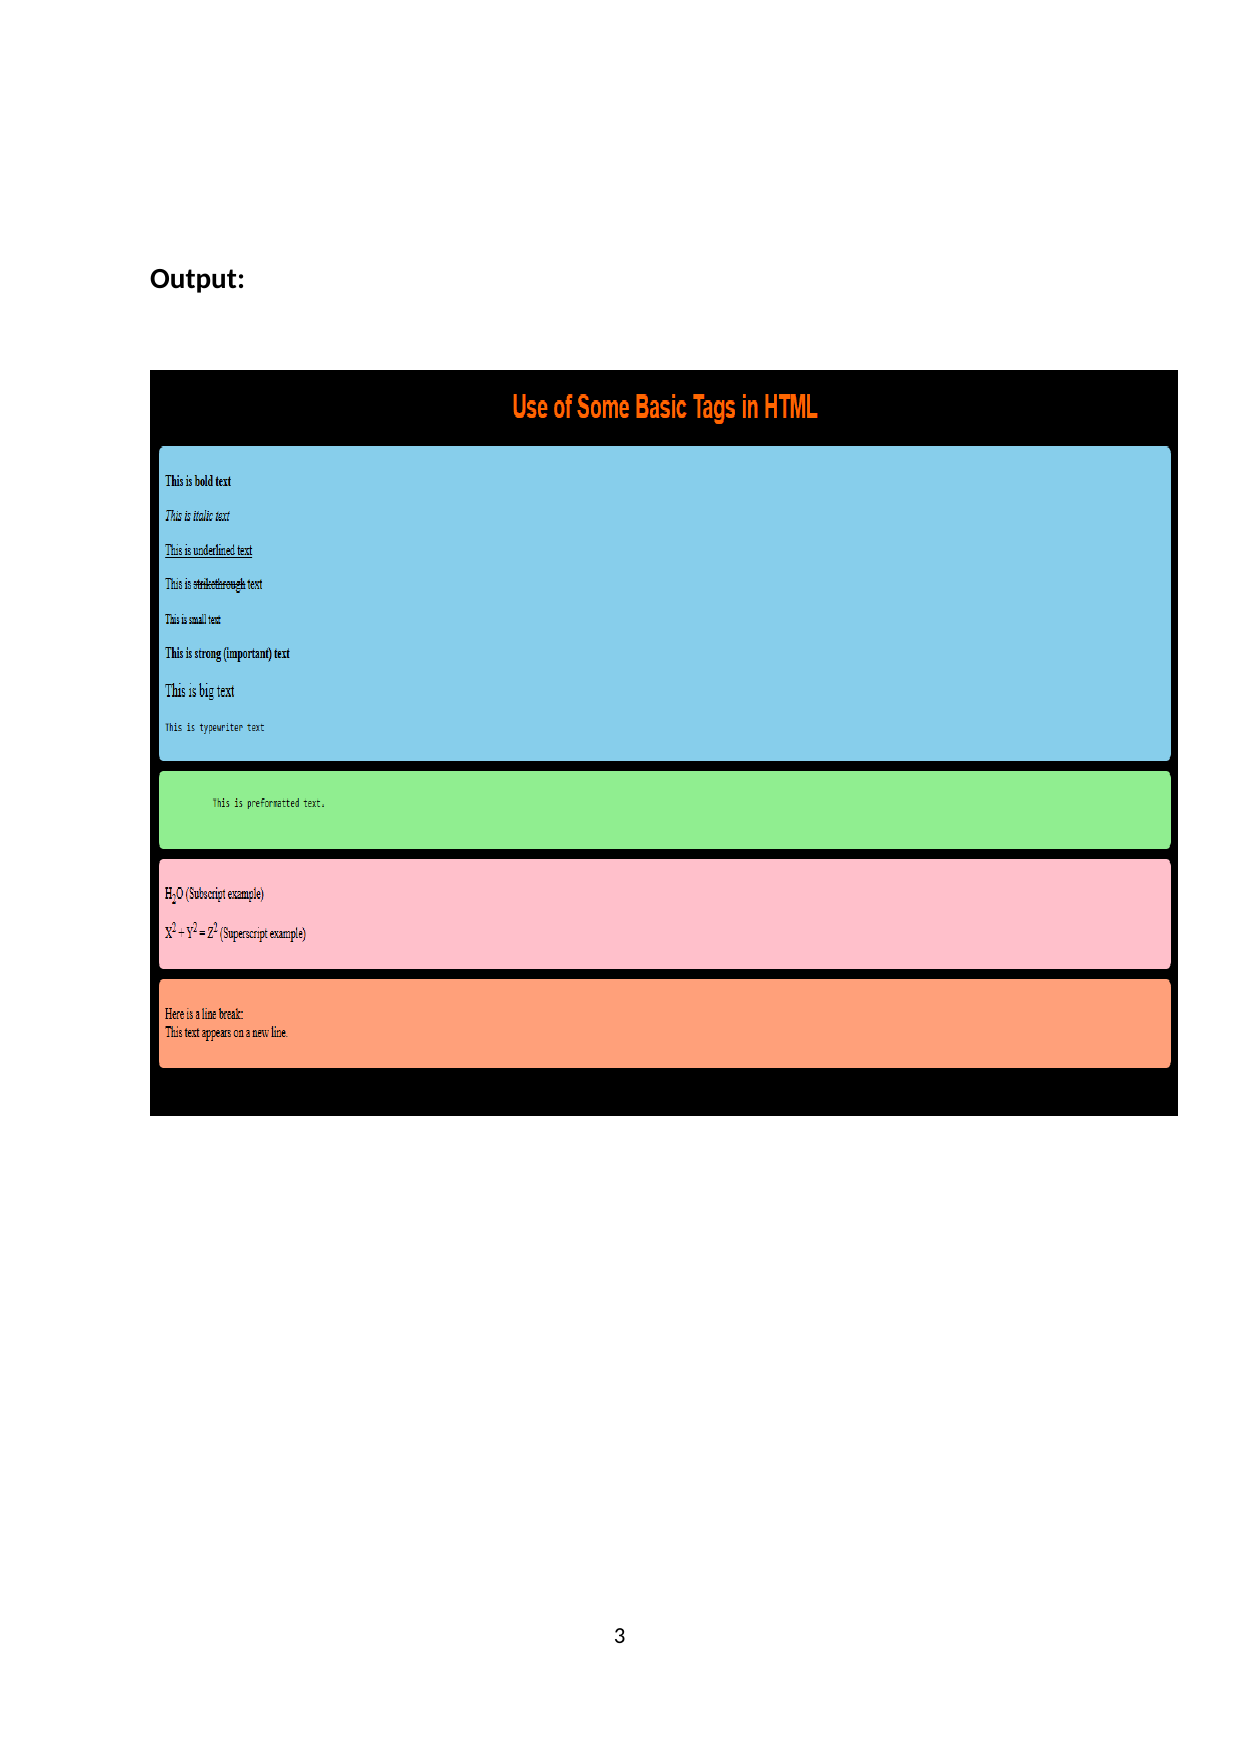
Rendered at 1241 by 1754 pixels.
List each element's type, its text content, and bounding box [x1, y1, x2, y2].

picture [150, 370, 1178, 1116]
text Output: [150, 260, 1090, 296]
